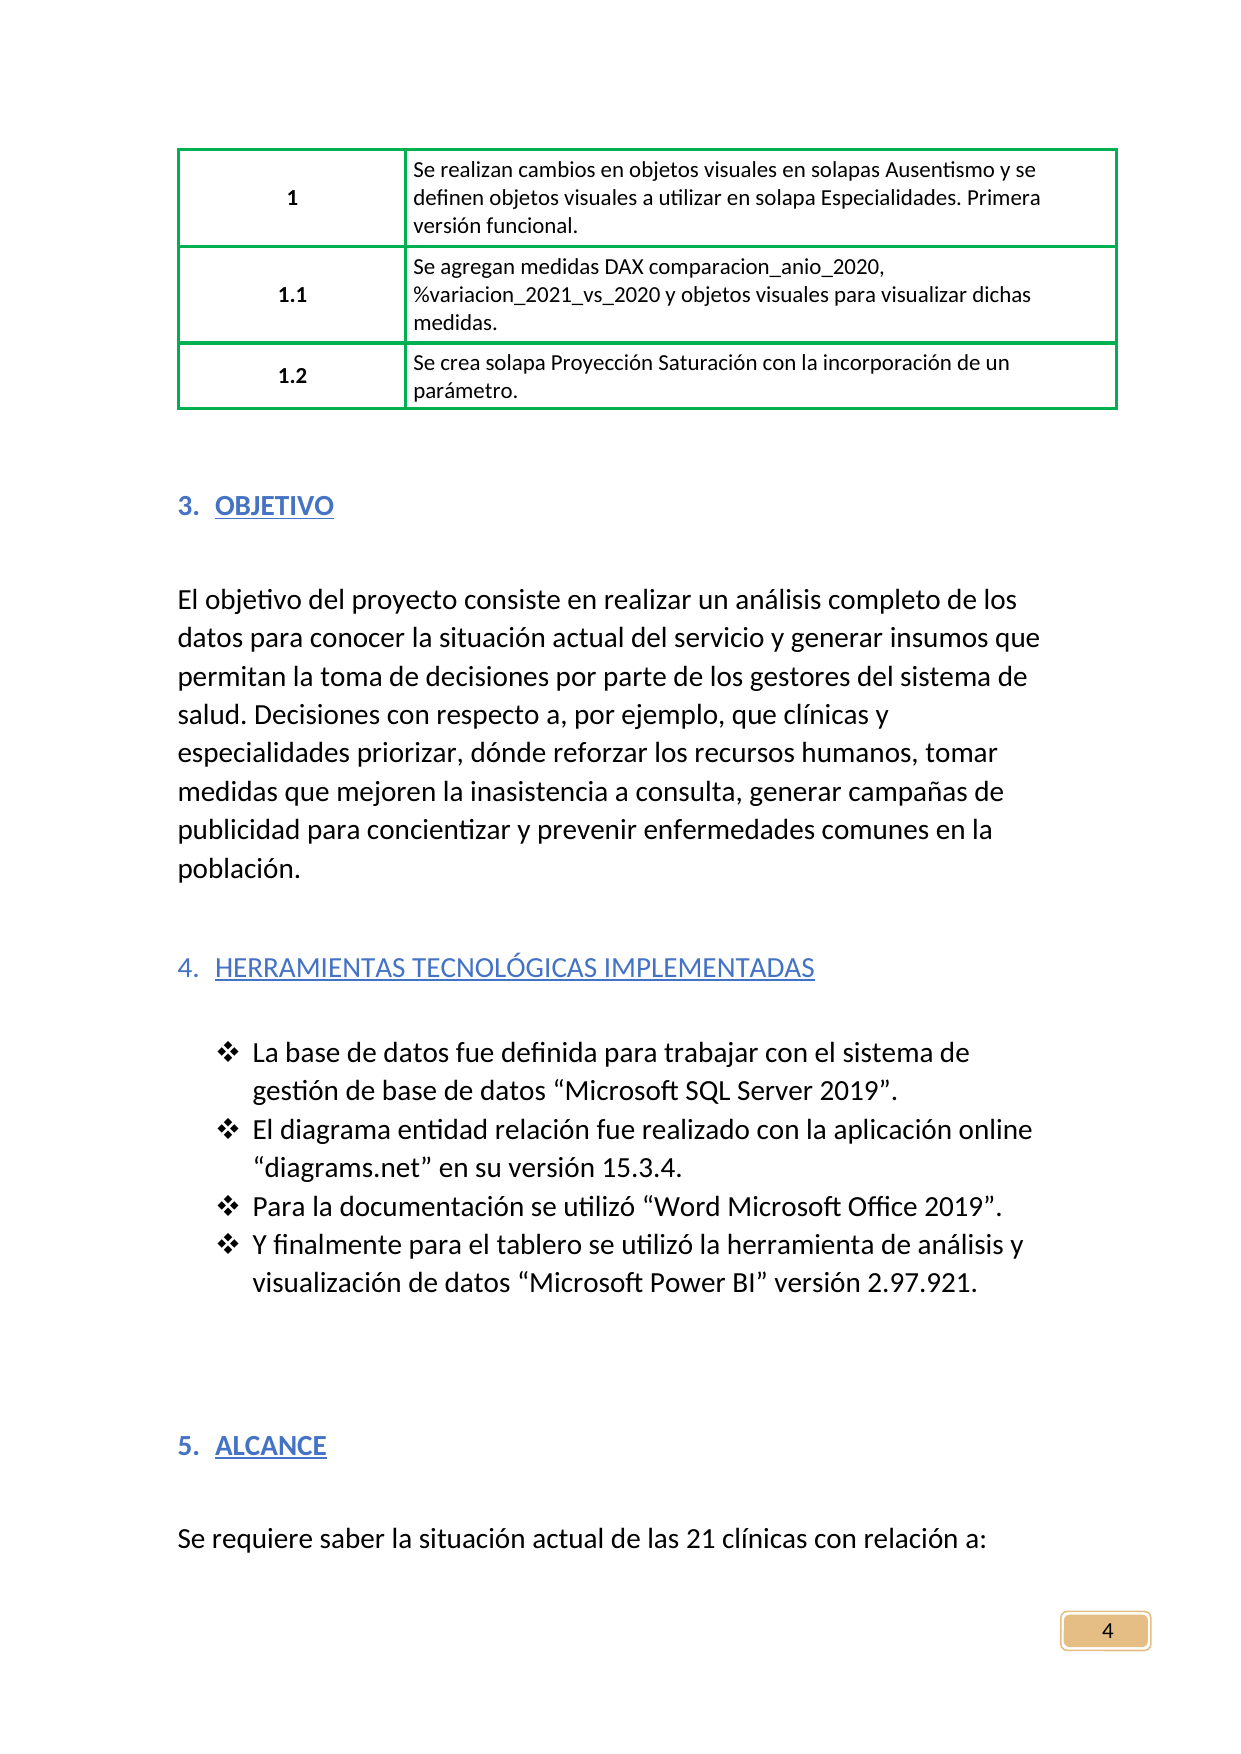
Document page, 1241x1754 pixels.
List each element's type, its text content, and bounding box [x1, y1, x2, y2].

table_cell Se crea solapa Proyección Saturación con la incorporación de un parámetro. [407, 345, 1115, 407]
table_cell 1.1 [180, 248, 404, 341]
table_cell 1.2 [180, 345, 404, 407]
table_cell Se agregan medidas DAX comparacion_anio_2020, %variacion_2021_vs_2020 y objetos visuales para visualizar dichas medidas. [407, 248, 1115, 341]
table_cell 1 [180, 151, 404, 244]
list Para la documentación se utilizó “Word Microsoft Office 2019”. [215, 1188, 1063, 1223]
list Y finalmente para el tablero se utilizó la herramienta de análisis y visualización de datos “Microsoft Power BI” versión 2.97.921. [215, 1226, 1063, 1300]
text El objetivo del proyecto consiste en realizar un análisis completo de los datos para conocer la situación actual del servicio y generar insumos que permitan la toma de decisiones por parte de los gestores del sistema de salud. Decisiones con respecto a, por ejemplo, que clínicas y especialidades priorizar, dónde reforzar los recursos humanos, tomar medidas que mejoren la inasistencia a consulta, generar campañas de publicidad para concientizar y prevenir enfermedades comunes en la población. [177, 581, 1063, 885]
subtitle ALCANCE [177, 1427, 1063, 1462]
text Se requiere saber la situación actual de las 21 clínicas con relación a: [177, 1520, 1063, 1556]
list La base de datos fue definida para trabajar con el sistema de gestión de base de datos “Microsoft SQL Server 2019”. [215, 1034, 1063, 1108]
subtitle OBJETIVO [177, 487, 1063, 523]
subtitle HERRAMIENTAS TECNOLÓGICAS IMPLEMENTADAS [177, 949, 1063, 984]
table_cell Se realizan cambios en objetos visuales en solapas Ausentismo y se definen objetos visuales a utilizar en solapa Especialidades. Primera versión funcional. [407, 151, 1115, 244]
list El diagrama entidad relación fue realizado con la aplicación online “diagrams.net” en su versión 15.3.4. [215, 1111, 1063, 1185]
